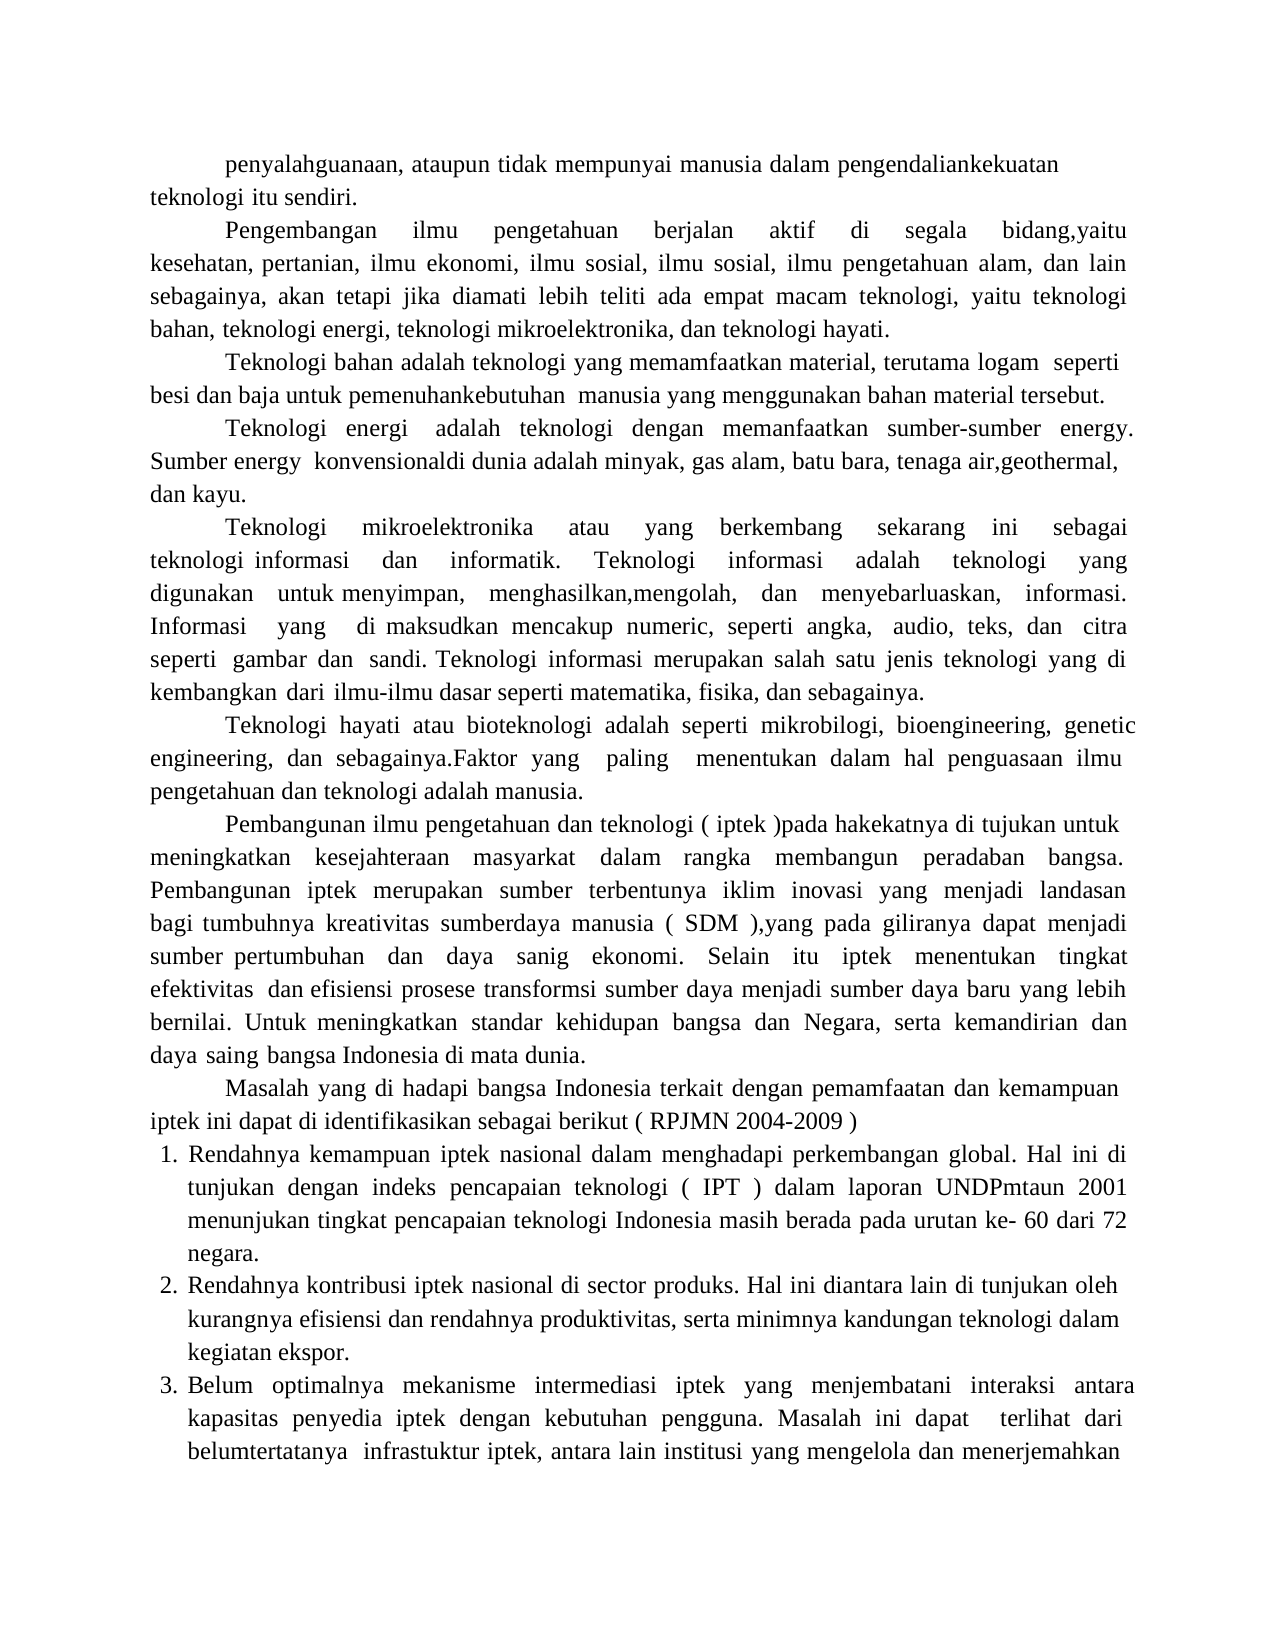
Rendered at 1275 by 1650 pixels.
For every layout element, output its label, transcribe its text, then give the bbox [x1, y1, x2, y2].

text 2. Rendahnya kontribusi iptek nasional di sector produks. Hal ini diantara lain di tunjukan oleh [159, 1271, 1154, 1299]
text Teknologi hayati atau bioteknologi adalah seperti mikrobilogi, bioengineering, genetic [225, 711, 1152, 739]
text besi dan baja untuk pemenuhankebutuhan manusia yang menggunakan bahan material tersebut. Teknologi energi adalah teknologi dengan memanfaatkan sumber-sumber energy. [150, 380, 1156, 442]
text Teknologi bahan adalah teknologi yang memamfaatkan material, terutama logam seperti [225, 347, 1152, 376]
text meningkatkan kesejahteraan masyarkat dalam rangka membangun peradaban bangsa. Pembangunan iptek merupakan sumber terbentunya iklim inovasi yang menjadi landasan bagi tumbuhnya kreativitas sumberdaya manusia ( SDM ),yang pada giliranya dapat menjadi sumber pertumbuhan dan daya sanig ekonomi. Selain itu iptek menentukan tingkat efektivitas dan efisiensi prosese transformsi sumber daya menjadi sumber daya baru yang lebih bernilai. Untuk meningkatkan standar kehidupan bangsa dan Negara, serta kemandirian dan daya saing bangsa Indonesia di mata dunia. [150, 842, 1127, 1069]
text Pengembangan ilmu pengetahuan berjalan aktif di segala bidang,yaitu kesehatan, pertanian, ilmu ekonomi, ilmu sosial, ilmu sosial, ilmu pengetahuan alam, dan lain sebagainya, akan tetapi jika diamati lebih teliti ada empat macam teknologi, yaitu teknologi bahan, teknologi energi, teknologi mikroelektronika, dan teknologi hayati. [150, 215, 1127, 343]
text Masalah yang di hadapi bangsa Indonesia terkait dengan pemamfaatan dan kemampuan iptek ini dapat di identifikasikan sebagai berikut ( RPJMN 2004-2009 ) [150, 1073, 1152, 1135]
text kapasitas penyedia iptek dengan kebutuhan pengguna. Masalah ini dapat terlihat dari belumtertatanya infrastuktur iptek, antara lain institusi yang mengelola dan menerjemahkan [187, 1403, 1157, 1465]
text 1. Rendahnya kemampuan iptek nasional dalam menghadapi perkembangan global. Hal ini di tunjukan dengan indeks pencapaian teknologi ( IPT ) dalam laporan UNDPmtaun 2001 menunjukan tingkat pencapaian teknologi Indonesia masih berada pada urutan ke- 60 dari 72 negara. [159, 1139, 1127, 1267]
text 3. Belum optimalnya mekanisme intermediasi iptek yang menjembatani interaksi antara [159, 1371, 1153, 1399]
text kurangnya efisiensi dan rendahnya produktivitas, serta minimnya kandungan teknologi dalam kegiatan ekspor. [187, 1304, 1153, 1366]
text penyalahguanaan, ataupun tidak mempunyai manusia dalam pengendaliankekuatan teknologi itu sendiri. [150, 149, 1154, 211]
text Teknologi mikroelektronika atau yang berkembang sekarang ini sebagai teknologi informasi dan informatik. Teknologi informasi adalah teknologi yang digunakan untuk menyimpan, menghasilkan,mengolah, dan menyebarluaskan, informasi. Informasi yang di maksudkan mencakup numeric, seperti angka, audio, teks, dan citra seperti gambar dan sandi. Teknologi informasi merupakan salah satu jenis teknologi yang di kembangkan dari ilmu-ilmu dasar seperti matematika, fisika, dan sebagainya. [150, 512, 1127, 706]
text Sumber energy konvensionaldi dunia adalah minyak, gas alam, batu bara, tenaga air,geothermal, dan kayu. [150, 446, 1154, 508]
text Pembangunan ilmu pengetahuan dan teknologi ( iptek )pada hakekatnya di tujukan untuk [225, 809, 1152, 838]
text engineering, dan sebagainya.Faktor yang paling menentukan dalam hal penguasaan ilmu pengetahuan dan teknologi adalah manusia. [150, 743, 1154, 805]
